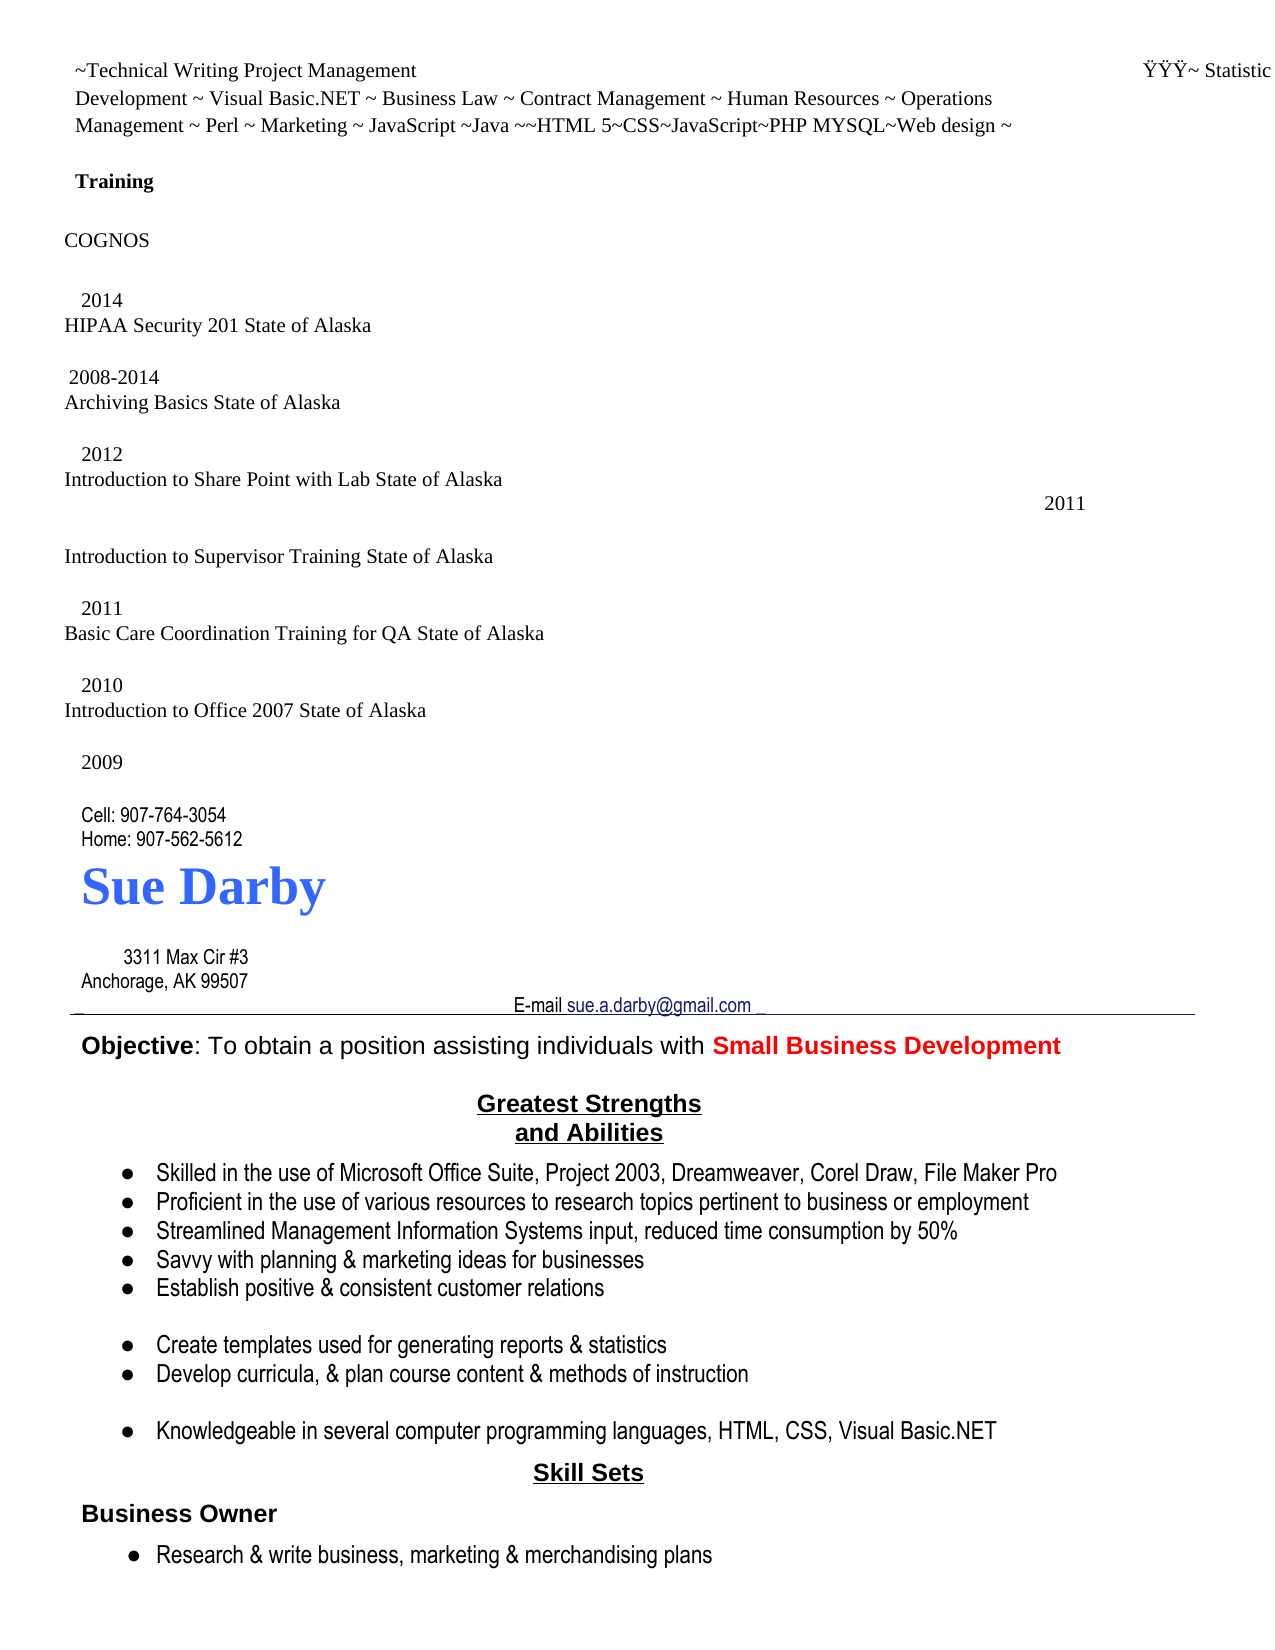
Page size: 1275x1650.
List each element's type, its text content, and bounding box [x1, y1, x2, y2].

text Objective: To obtain a position assisting individuals with Small Business Development [81, 1031, 1096, 1060]
text _ E-mail sue.a.darby@gmail.com _ [70, 993, 1096, 1014]
list Knowledgeable in several computer programming languages, HTML, CSS, Visual Basic.NET [120, 1416, 1096, 1445]
text COGNOS [64, 228, 1096, 252]
text ~Technical Writing Project Management ŸŸŸ~ Statistic [75, 58, 1096, 82]
list Savvy with planning & marketing ideas for businesses [120, 1245, 1096, 1273]
text 2012 [81, 442, 1096, 466]
text Training [75, 168, 1096, 193]
list Skilled in the use of Microsoft Office Suite, Project 2003, Dreamweaver, Corel Draw, File Maker Pro [120, 1158, 1096, 1187]
text Anchorage, AK 99507 [81, 969, 1096, 993]
text 3311 Max Cir #3 [123, 945, 1096, 969]
subtitle Sue Darby [81, 854, 1096, 917]
text Skill Sets [452, 1458, 725, 1487]
text Basic Care Coordination Training for QA State of Alaska [64, 621, 1096, 644]
text HIPAA Security 201 State of Alaska [64, 313, 1096, 337]
text 2008-2014 [69, 365, 1096, 389]
text Business Owner [81, 1499, 1096, 1528]
list Research & write business, marketing & merchandising plans [126, 1540, 1096, 1569]
text 2009 [81, 750, 1096, 774]
list Establish positive & consistent customer relations [120, 1273, 1096, 1302]
text Home: 907-562-5612 [81, 827, 1096, 851]
text 2014 [81, 288, 1096, 312]
text Archiving Basics State of Alaska [64, 389, 1096, 414]
text Introduction to Share Point with Lab State of Alaska [64, 467, 1096, 491]
text 2010 [81, 673, 1096, 697]
text 2011 [58, 491, 1086, 515]
text Introduction to Office 2007 State of Alaska [64, 697, 1096, 722]
text Cell: 907-764-3054 [81, 803, 1096, 827]
list Streamlined Management Information Systems input, reduced time consumption by 50% [120, 1216, 1096, 1245]
list Proficient in the use of various resources to research topics pertinent to business or employment [120, 1187, 1096, 1216]
text Development ~ Visual Basic.NET ~ Business Law ~ Contract Management ~ Human Resources ~ Operations Management ~ Perl ~ Marketing ~ JavaScript ~Java ~~HTML 5~CSS~JavaScript~PHP MYSQL~Web design ~ [75, 86, 1040, 137]
text Greatest Strengths and Abilities [453, 1089, 725, 1146]
text 2011 [81, 596, 1096, 620]
list Develop curricula, & plan course content & methods of instruction [120, 1359, 1096, 1388]
text Introduction to Supervisor Training State of Alaska [64, 543, 1096, 568]
list Create templates used for generating reports & statistics [120, 1331, 1096, 1359]
